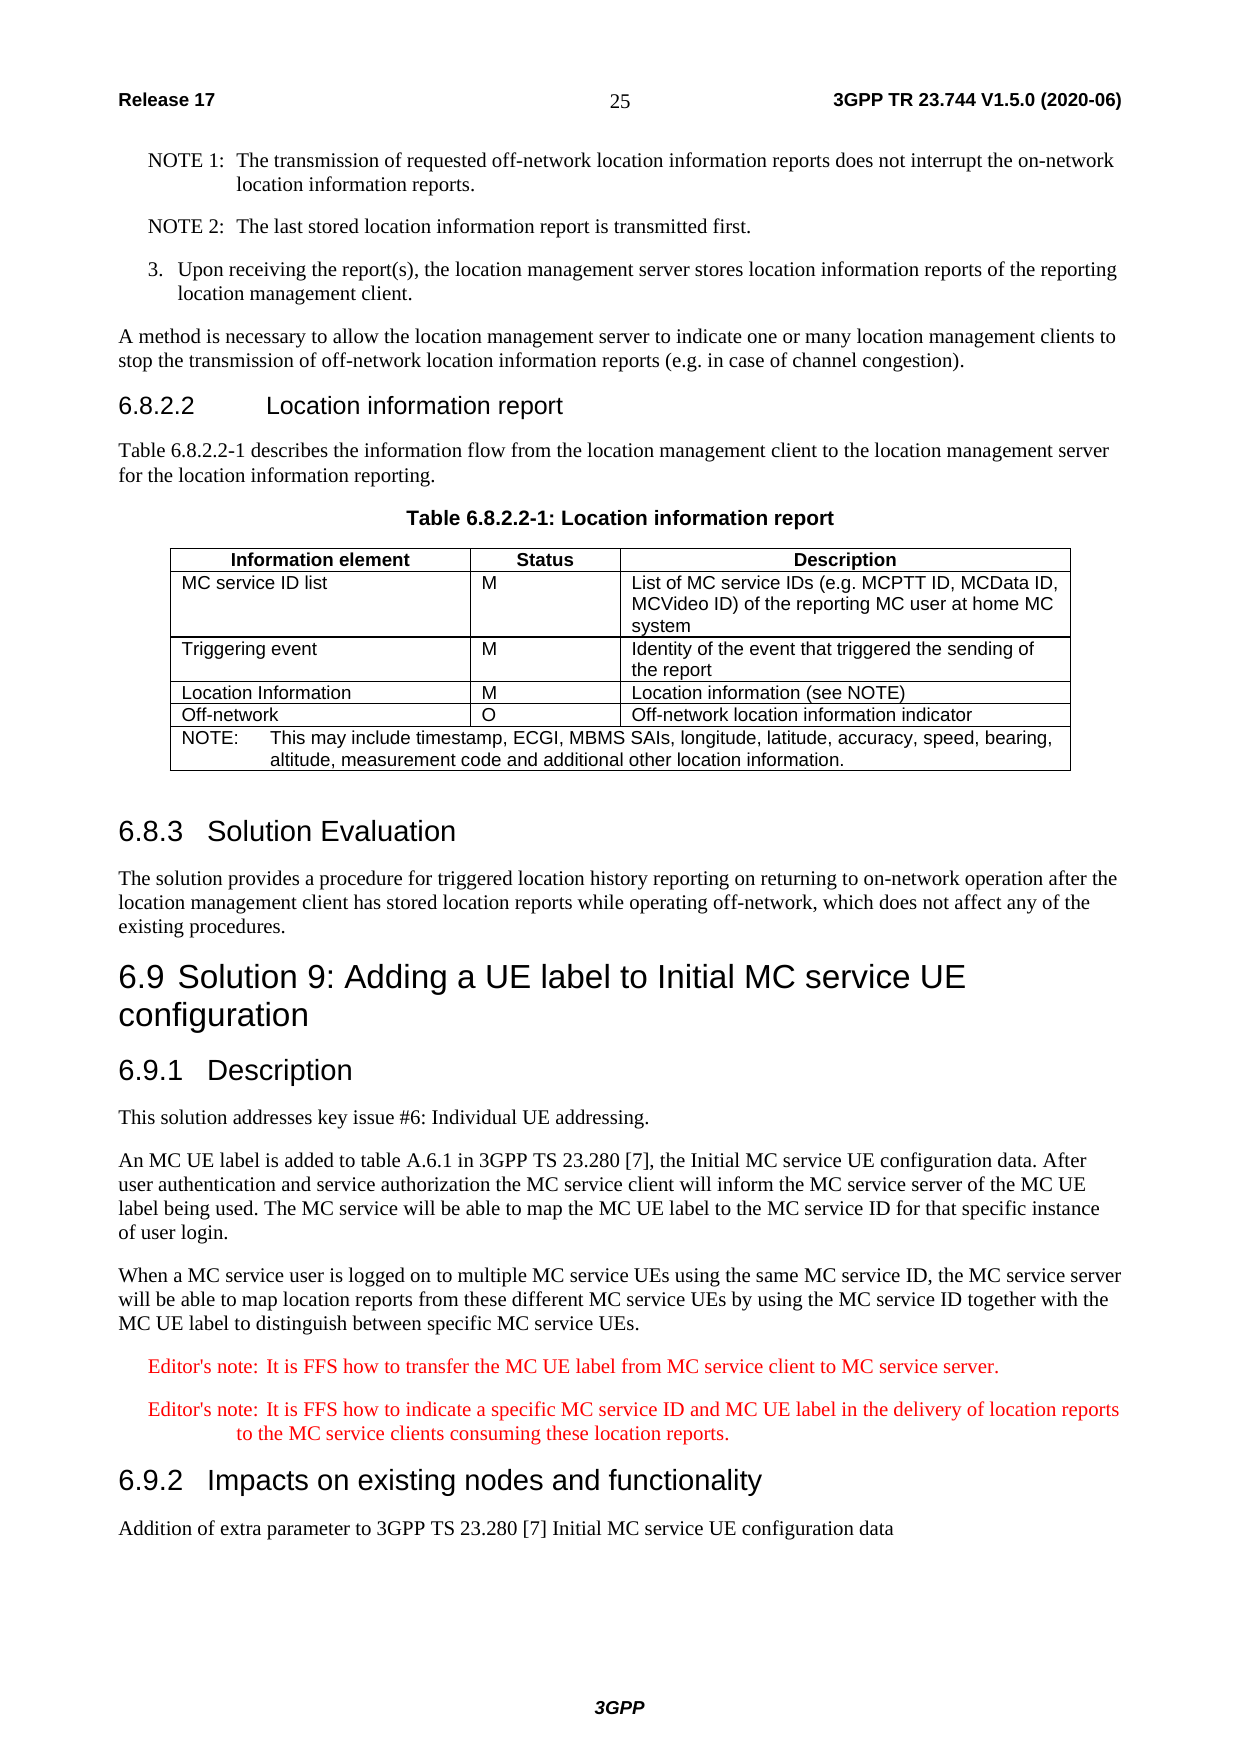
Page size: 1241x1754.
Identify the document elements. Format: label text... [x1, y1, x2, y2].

table_header Information element [171, 549, 470, 571]
subtitle 6.9.1 Description [118, 1053, 1122, 1086]
text Table 6.8.2.2-1: Location information report [118, 505, 1122, 529]
subtitle 6.9.2 Impacts on existing nodes and functionality [118, 1463, 1122, 1497]
text Table 6.8.2.2-1 describes the information flow from the location management client to the location management server for the location information reporting. [118, 438, 1122, 487]
subtitle 6.8.3 Solution Evaluation [118, 814, 1122, 847]
text 3. Upon receiving the report(s), the location management server stores location information reports of the reporting location management client. [148, 257, 1122, 305]
table_cell NOTE: This may include timestamp, ECGI, MBMS SAIs, longitude, latitude, accuracy, speed, bearing, altitude, measurement code and additional other location information. [171, 727, 1070, 770]
text This solution addresses key issue #6: Individual UE addressing. [118, 1105, 1122, 1129]
table_cell M [471, 682, 620, 703]
text An MC UE label is added to table A.6.1 in 3GPP TS 23.280 [7], the Initial MC service UE configuration data. After user authentication and service authorization the MC service client will inform the MC service server of the MC UE label being used. The MC service will be able to map the MC UE label to the MC service ID for that specific instance of user login. [118, 1148, 1122, 1244]
table_cell Off-network location information indicator [621, 704, 1070, 726]
table_cell M [471, 638, 620, 681]
text Addition of extra parameter to 3GPP TS 23.280 [7] Initial MC service UE configuration data [118, 1516, 1122, 1540]
text The solution provides a procedure for triggered location history reporting on returning to on-network operation after the location management client has stored location reports while operating off-network, which does not affect any of the existing procedures. [118, 866, 1122, 938]
subtitle 6.8.2.2 Location information report [118, 391, 1122, 420]
table_cell Off-network [171, 704, 470, 726]
table_cell MC service ID list [171, 572, 470, 636]
table_header Description [621, 549, 1070, 571]
table_header Status [471, 549, 620, 571]
text When a MC service user is logged on to multiple MC service UEs using the same MC service ID, the MC service server will be able to map location reports from these different MC service UEs by using the MC service ID together with the MC UE label to distinguish between specific MC service UEs. [118, 1263, 1122, 1335]
text NOTE 2: The last stored location information report is transmitted first. [148, 214, 1122, 238]
table_cell Triggering event [171, 638, 470, 681]
table_cell M [471, 572, 620, 636]
text Editor's note: It is FFS how to indicate a specific MC service ID and MC UE label in the delivery of location reports to the MC service clients consuming these location reports. [148, 1396, 1122, 1444]
table_cell O [471, 704, 620, 726]
table_cell List of MC service IDs (e.g. MCPTT ID, MCData ID, MCVideo ID) of the reporting MC user at home MC system [621, 572, 1070, 636]
text A method is necessary to allow the location management server to indicate one or many location management clients to stop the transmission of off-network location information reports (e.g. in case of channel congestion). [118, 324, 1122, 372]
table_cell Identity of the event that triggered the sending of the report [621, 638, 1070, 681]
text Editor's note: It is FFS how to transfer the MC UE label from MC service client to MC service server. [148, 1354, 1122, 1378]
table_cell Location Information [171, 682, 470, 703]
subtitle 6.9 Solution 9: Adding a UE label to Initial MC service UE configuration [118, 957, 1122, 1034]
text NOTE 1: The transmission of requested off-network location information reports does not interrupt the on-network location information reports. [148, 147, 1122, 196]
table_cell Location information (see NOTE) [621, 682, 1070, 703]
